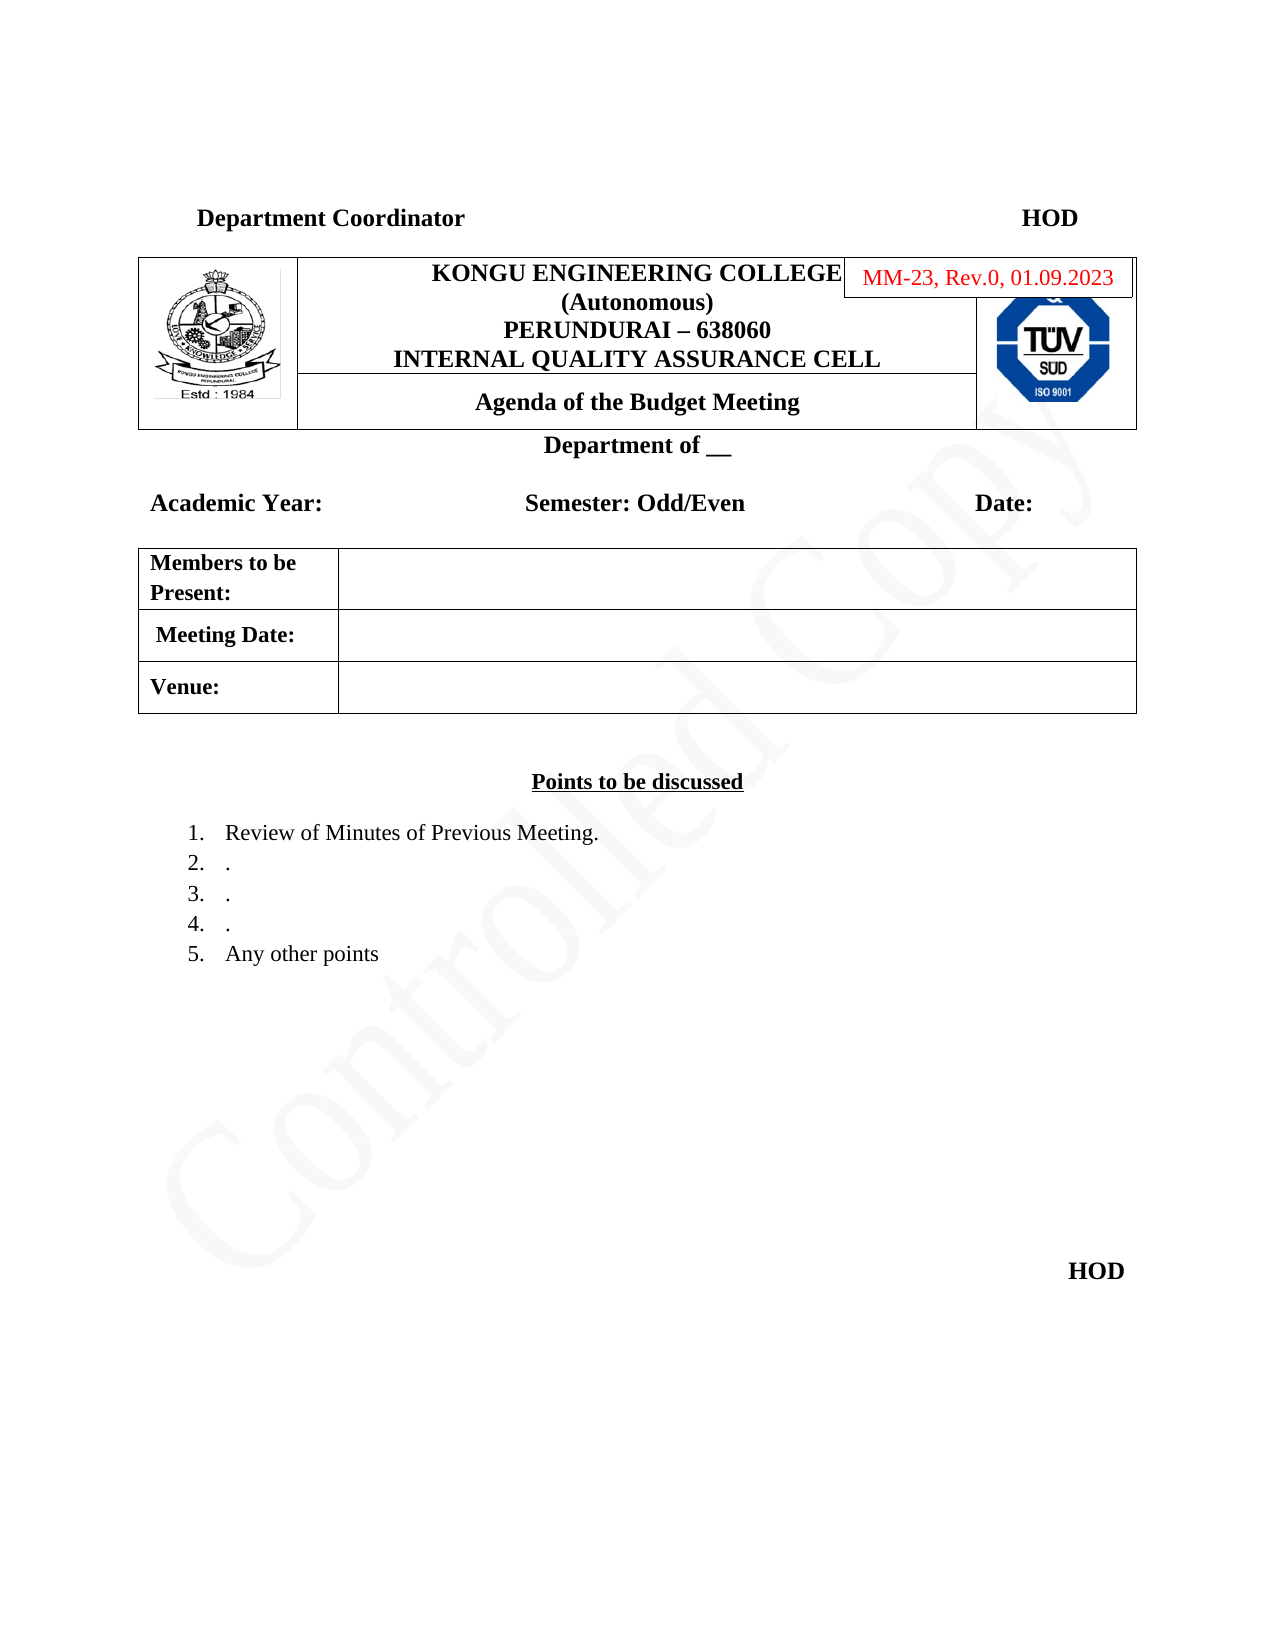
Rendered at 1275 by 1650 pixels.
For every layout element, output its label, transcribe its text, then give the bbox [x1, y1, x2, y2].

table_header [139, 258, 297, 429]
table_header KONGU ENGINEERING COLLEGE (Autonomous) PERUNDURAI – 638060 INTERNAL QUALITY ASSURANCE CELL [298, 258, 976, 373]
table_cell [339, 662, 1136, 713]
list . [187, 849, 1125, 876]
table_cell Meeting Date: [139, 610, 338, 661]
text Department of __ [150, 430, 1125, 459]
table_header [977, 258, 1136, 429]
text Department Coordinator HOD [150, 203, 1125, 232]
table_header Members to be Present: [139, 549, 338, 609]
table_cell Venue: [139, 662, 338, 713]
table_cell Agenda of the Budget Meeting [298, 374, 976, 429]
list Review of Minutes of Previous Meeting. [187, 819, 1125, 846]
text HOD [150, 1256, 1125, 1285]
text Points to be discussed [150, 768, 1125, 794]
table_cell [339, 610, 1136, 661]
text Academic Year: Semester: Odd/Even Date: [150, 488, 1125, 548]
list . [187, 880, 1125, 906]
list Any other points [187, 940, 1125, 966]
list . [187, 910, 1125, 936]
table_header [339, 549, 1136, 609]
